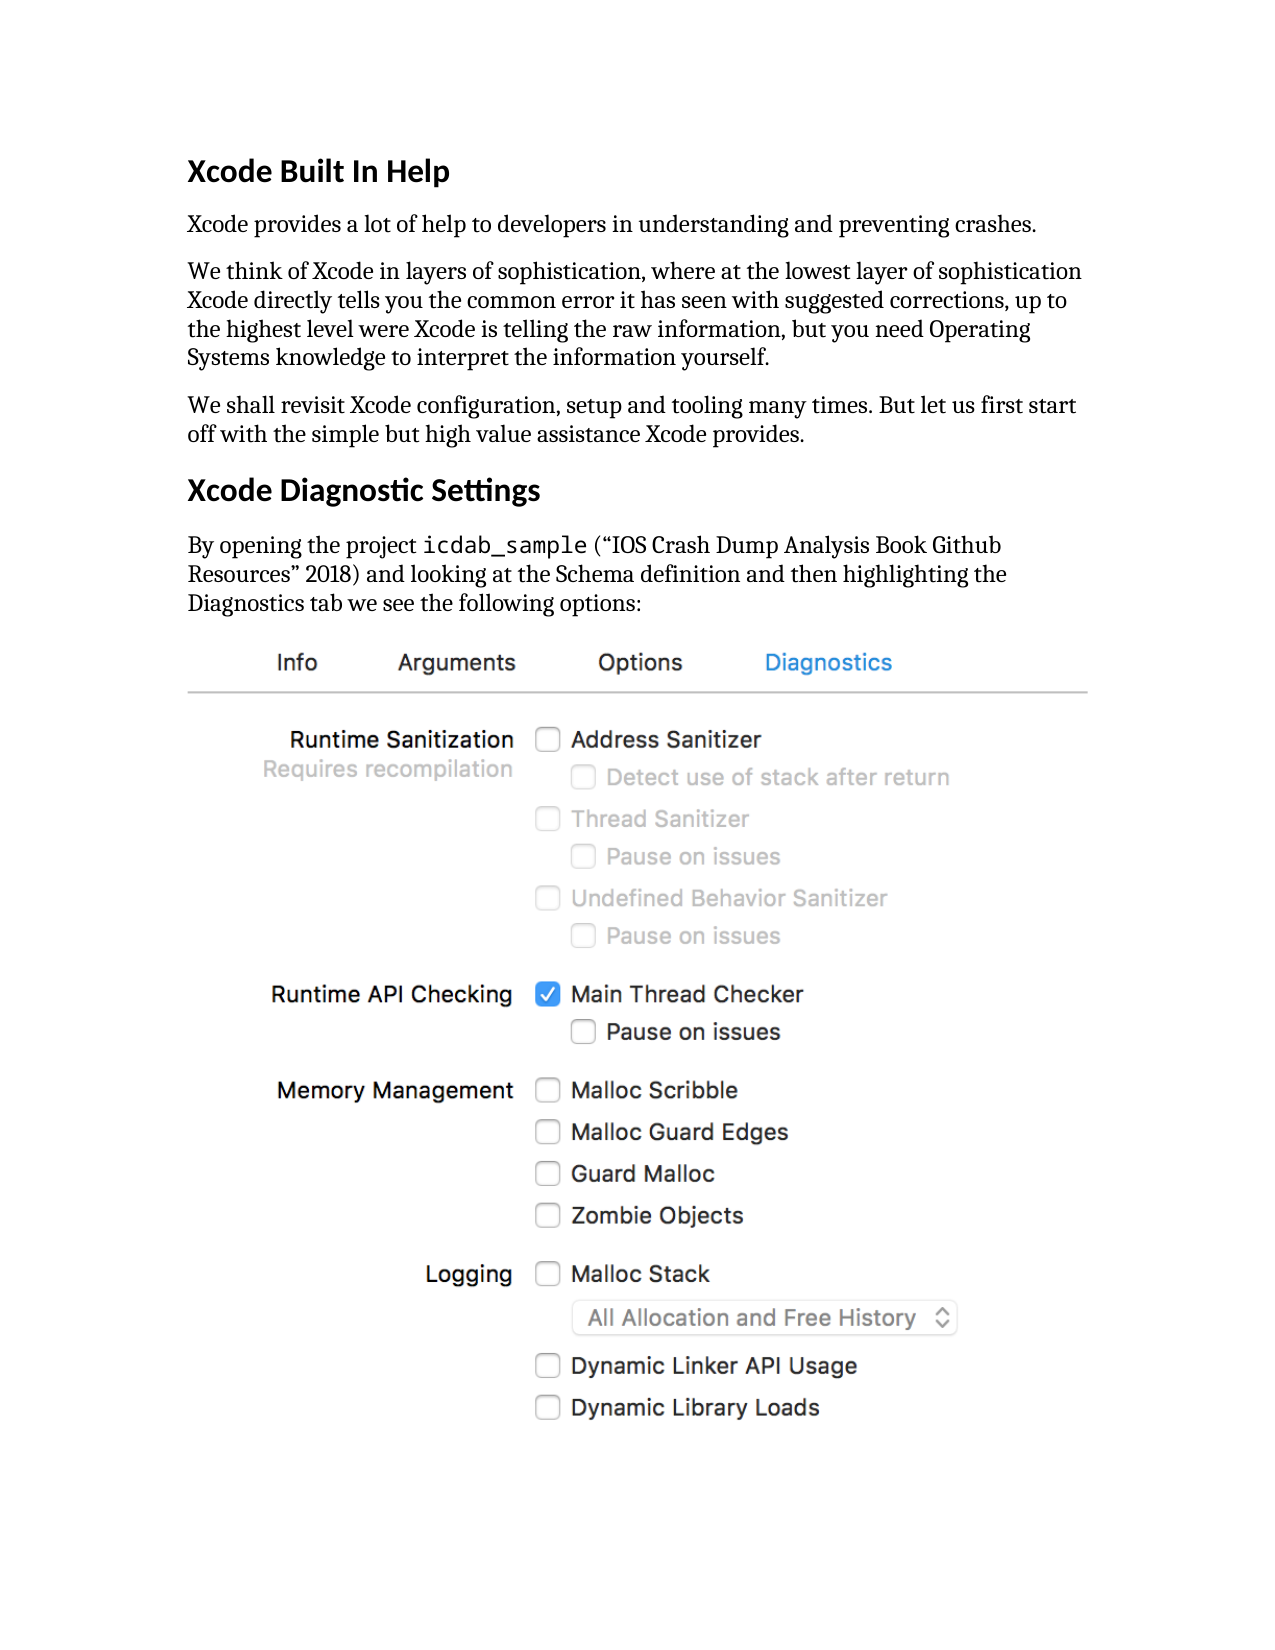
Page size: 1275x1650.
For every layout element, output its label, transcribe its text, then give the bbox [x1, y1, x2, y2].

text We shall revisit Xcode configuration, setup and tooling many times. But let us first start off with the simple but high value assistance Xcode provides. [187, 391, 1087, 448]
text By opening the project icdab_sample (“IOS Crash Dump Analysis Book Github Resources” 2018) and looking at the Schema definition and then highlighting the Diagnostics tab we see the following options: [187, 528, 1087, 617]
text Xcode provides a lot of help to developers in understanding and preventing crashes. [187, 209, 1087, 238]
text We think of Xcode in layers of sophistication, where at the lowest layer of sophistication Xcode directly tells you the common error it has seen with suggested corrections, up to the highest level were Xcode is telling the raw information, but you need Operating Systems knowledge to interpret the information yourself. [187, 257, 1087, 372]
picture [187, 636, 1088, 1497]
subtitle Xcode Diagnostic Settings [187, 469, 1087, 510]
subtitle Xcode Built In Help [187, 150, 1087, 191]
